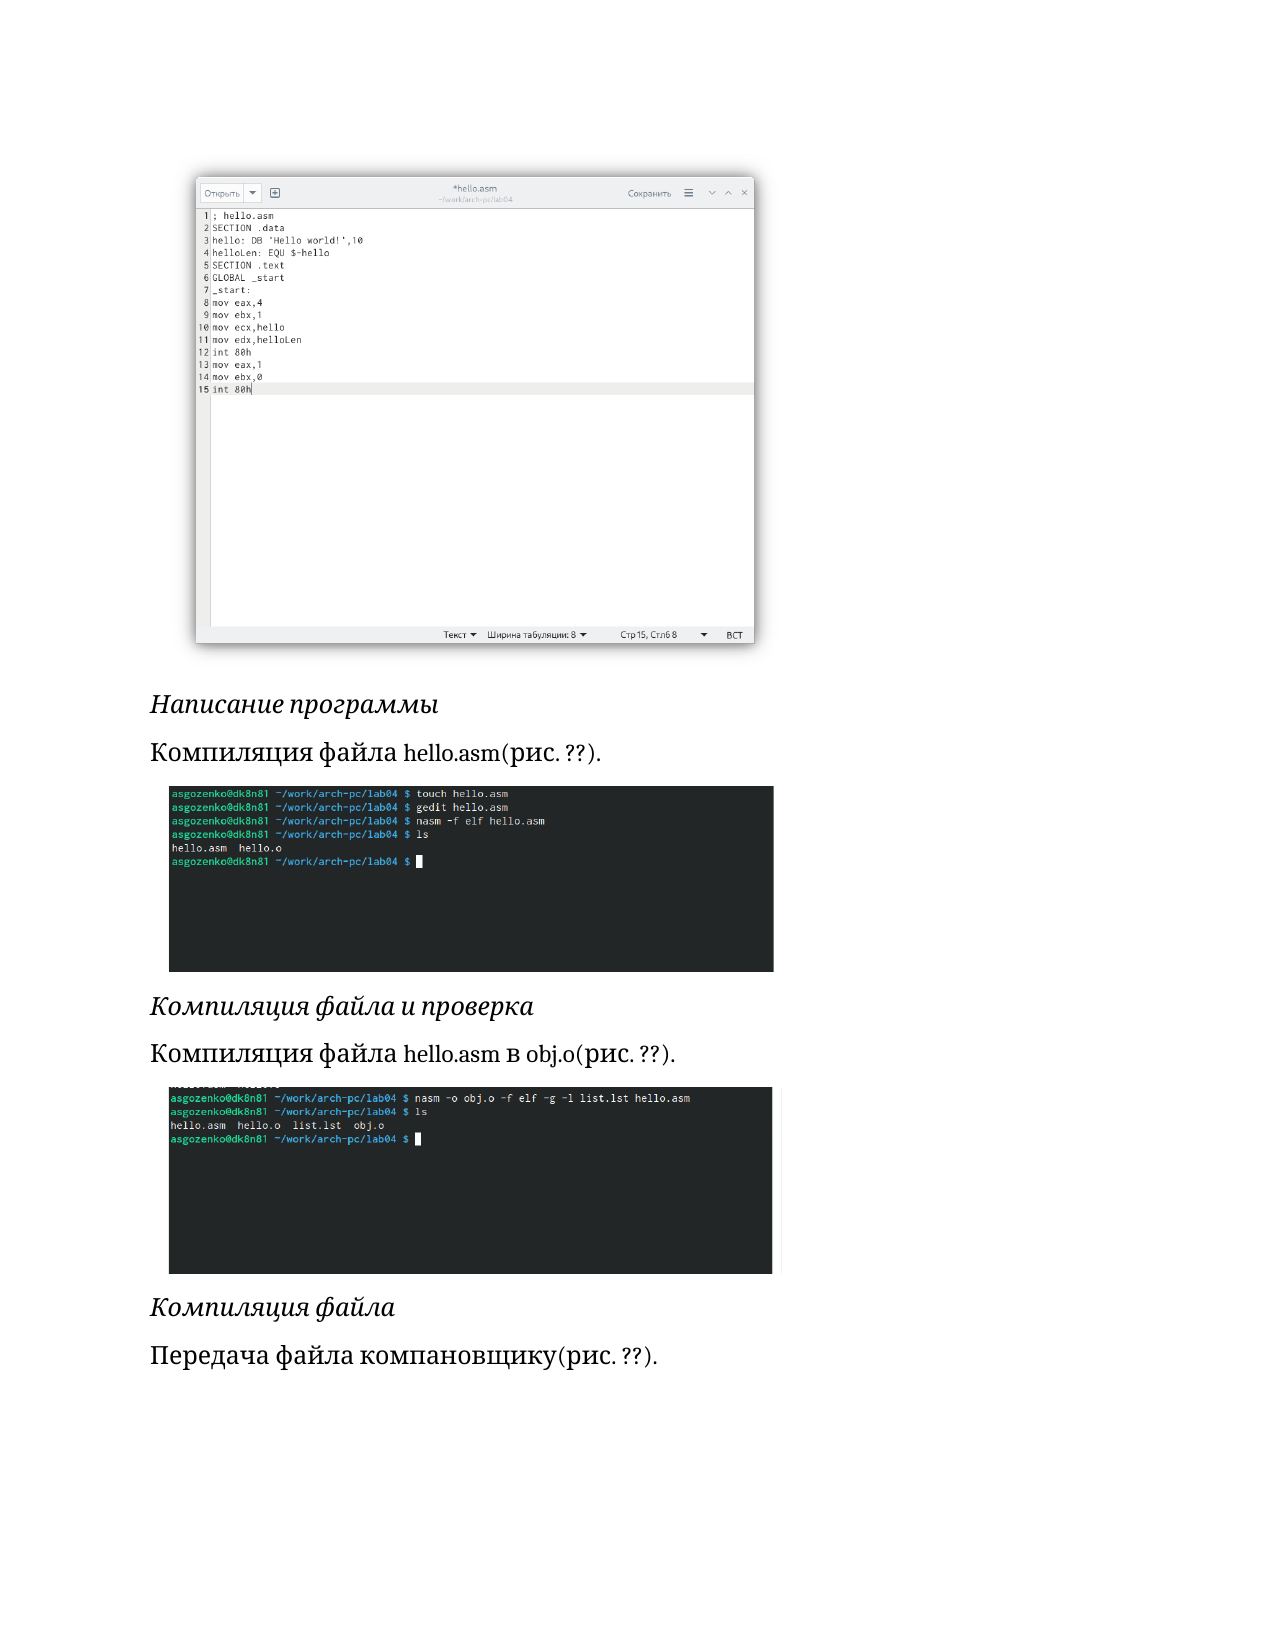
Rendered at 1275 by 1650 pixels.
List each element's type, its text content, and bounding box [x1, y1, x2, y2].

picture [168, 150, 782, 671]
text Компиляция файла и проверка [150, 993, 1125, 1021]
picture [168, 1087, 782, 1274]
picture [168, 786, 782, 972]
text Компиляция файла hello.asm(рис. ??). [150, 739, 1125, 767]
text Компиляция файла [150, 1294, 1125, 1323]
text Написание программы [150, 691, 1125, 720]
text Компиляция файла hello.asm в obj.o(рис. ??). [150, 1040, 1125, 1069]
text Передача файла компановщику(рис. ??). [150, 1342, 1125, 1370]
